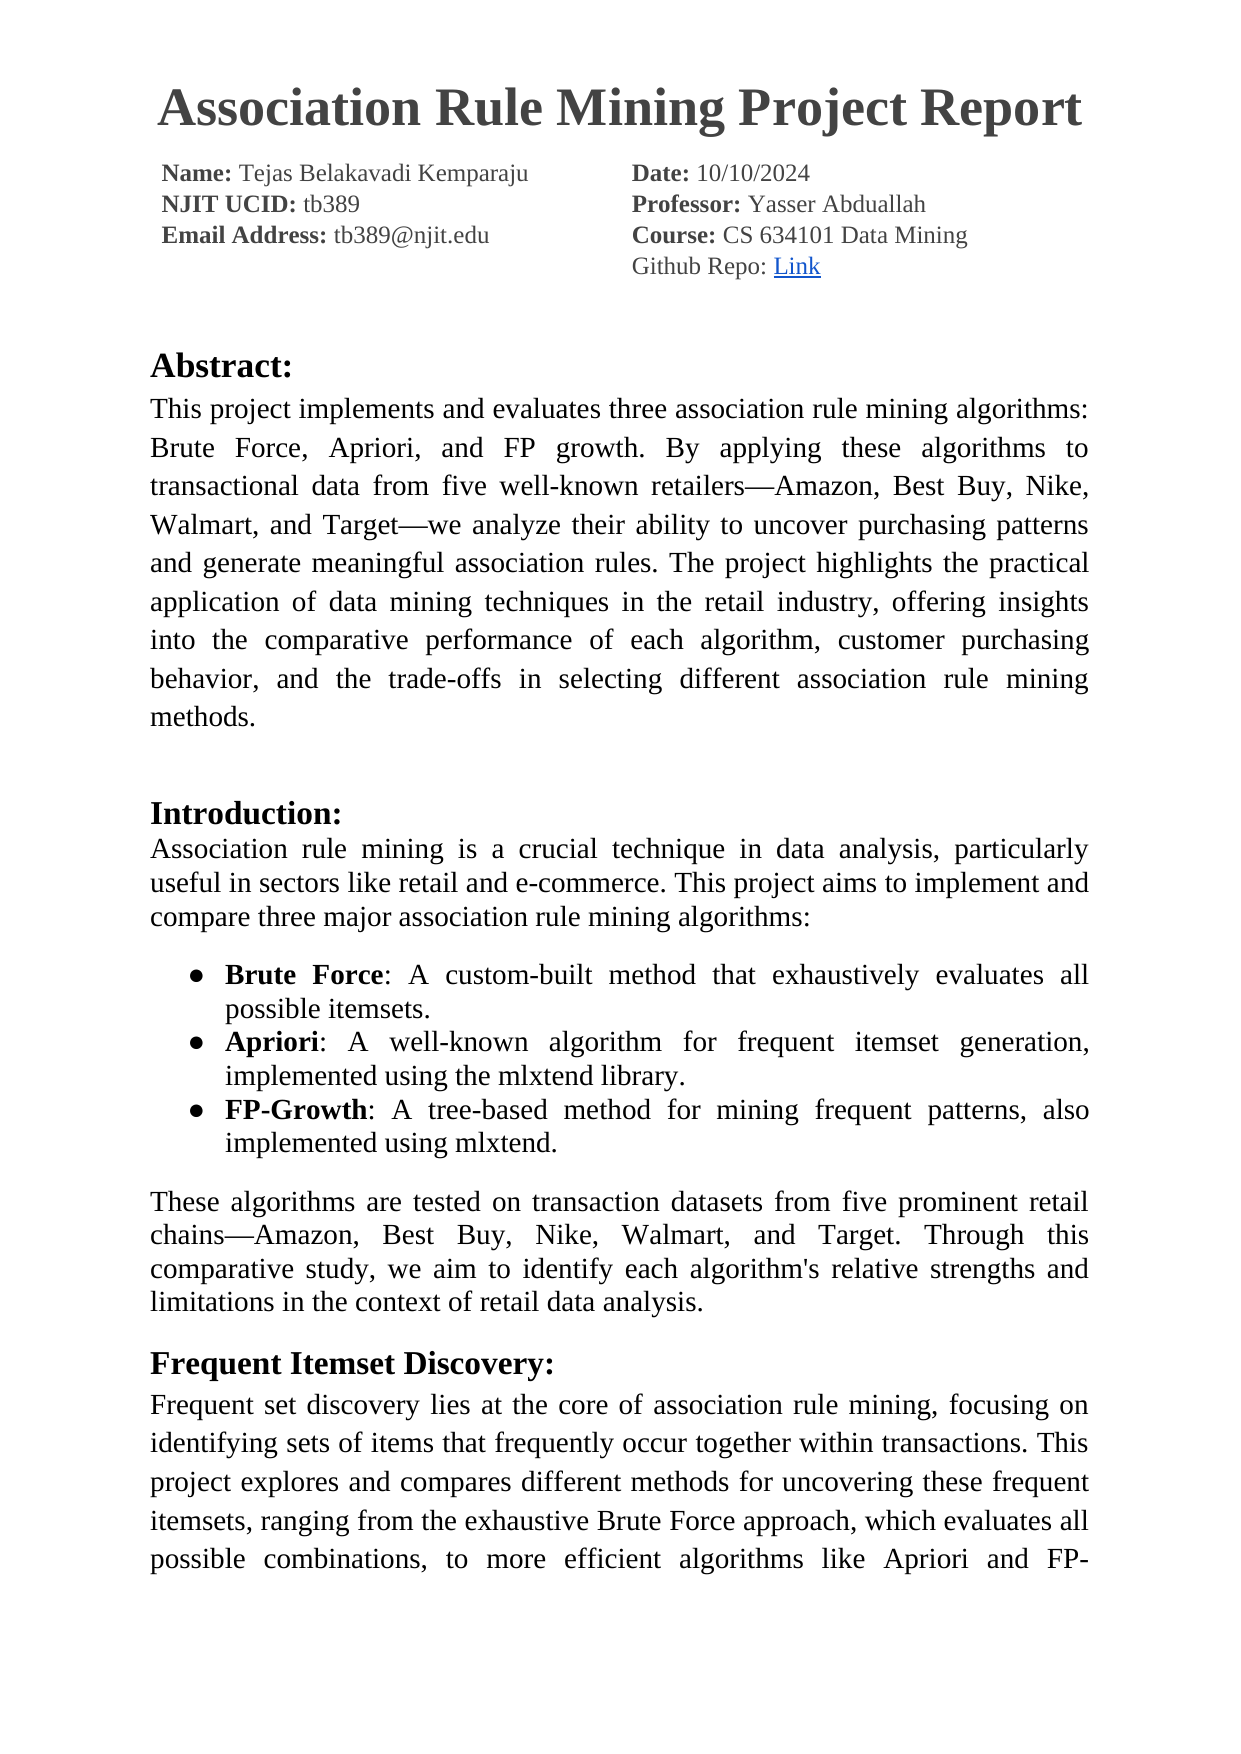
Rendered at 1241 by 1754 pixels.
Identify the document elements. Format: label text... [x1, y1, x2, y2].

text These algorithms are tested on transaction datasets from five prominent retail chains—Amazon, Best Buy, Nike, Walmart, and Target. Through this comparative study, we aim to identify each algorithm's relative strengths and limitations in the context of retail data analysis. [150, 1184, 1090, 1318]
text This project implements and evaluates three association rule mining algorithms: Brute Force, Apriori, and FP growth. By applying these algorithms to transactional data from five well-known retailers—Amazon, Best Buy, Nike, Walmart, and Target—we analyze their ability to uncover purchasing patterns and generate meaningful association rules. The project highlights the practical application of data mining techniques in the retail industry, offering insights into the comparative performance of each algorithm, customer purchasing behavior, and the trade-offs in selecting different association rule mining methods. [150, 391, 1090, 733]
list Brute Force: A custom-built method that exhaustively evaluates all possible itemsets. [187, 957, 1090, 1024]
text Introduction: Association rule mining is a crucial technique in data analysis, particularly useful in sectors like retail and e-commerce. This project aims to implement and compare three major association rule mining algorithms: [150, 793, 1090, 932]
text Frequent Itemset Discovery: [150, 1343, 1090, 1381]
list FP-Growth: A tree-based method for mining frequent patterns, also implemented using mlxtend. [187, 1092, 1090, 1159]
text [150, 1387, 1090, 1575]
text Abstract: [150, 344, 1090, 385]
list Apriori: A well-known algorithm for frequent itemset generation, implemented using the mlxtend library. [187, 1024, 1090, 1092]
